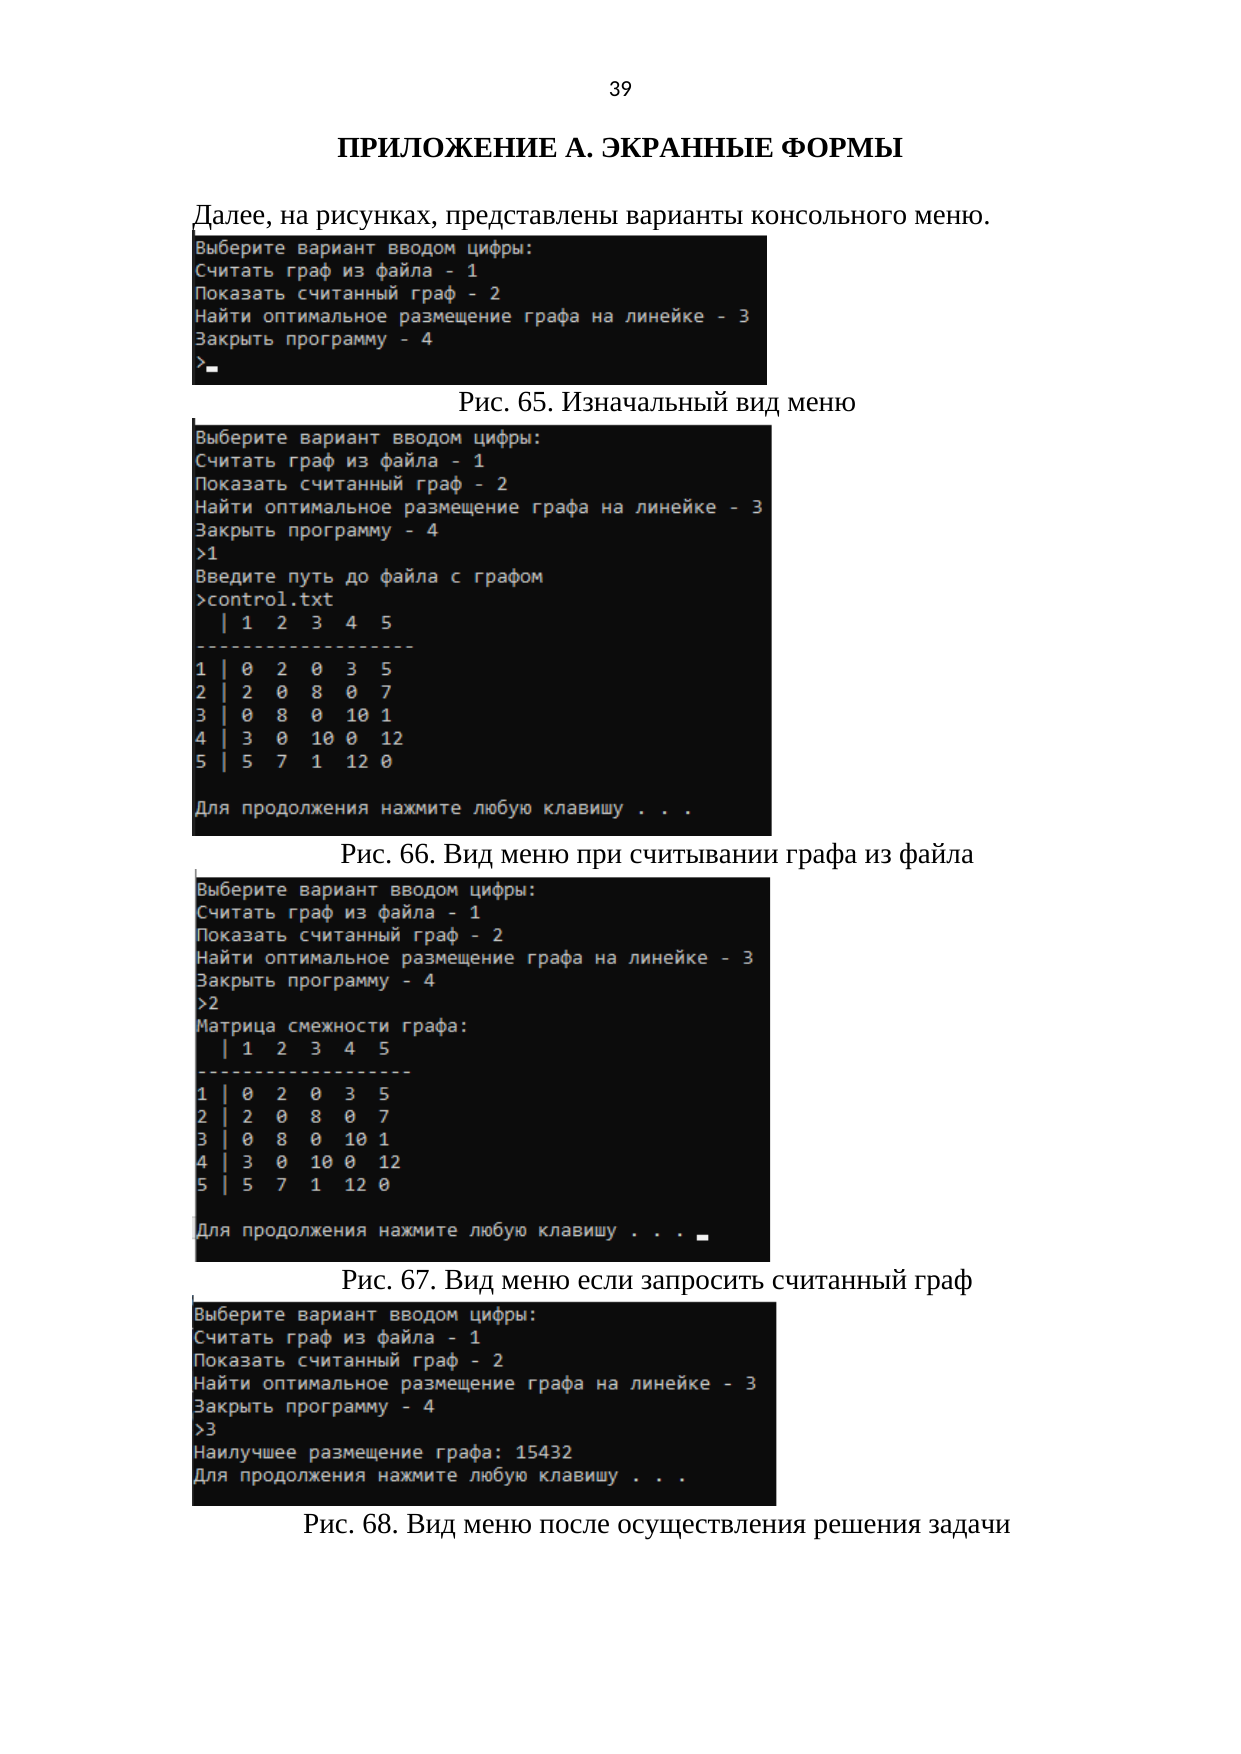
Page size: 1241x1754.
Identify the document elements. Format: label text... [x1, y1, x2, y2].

subtitle ПРИЛОЖЕНИЕ A. ЭКРАННЫЕ ФОРМЫ [118, 130, 1122, 163]
picture [192, 869, 770, 1262]
text Далее, на рисунках, представлены варианты консольного меню. [118, 197, 1122, 231]
text Рис. 67. Вид меню если запросить считанный граф [118, 1262, 1122, 1295]
picture [192, 1295, 777, 1506]
text Рис. 68. Вид меню после осуществления решения задачи [118, 1506, 1122, 1539]
text Рис. 65. Изначальный вид меню [118, 384, 1122, 418]
picture [192, 418, 772, 836]
text Рис. 66. Вид меню при считывании графа из файла [118, 836, 1122, 869]
picture [192, 230, 767, 385]
